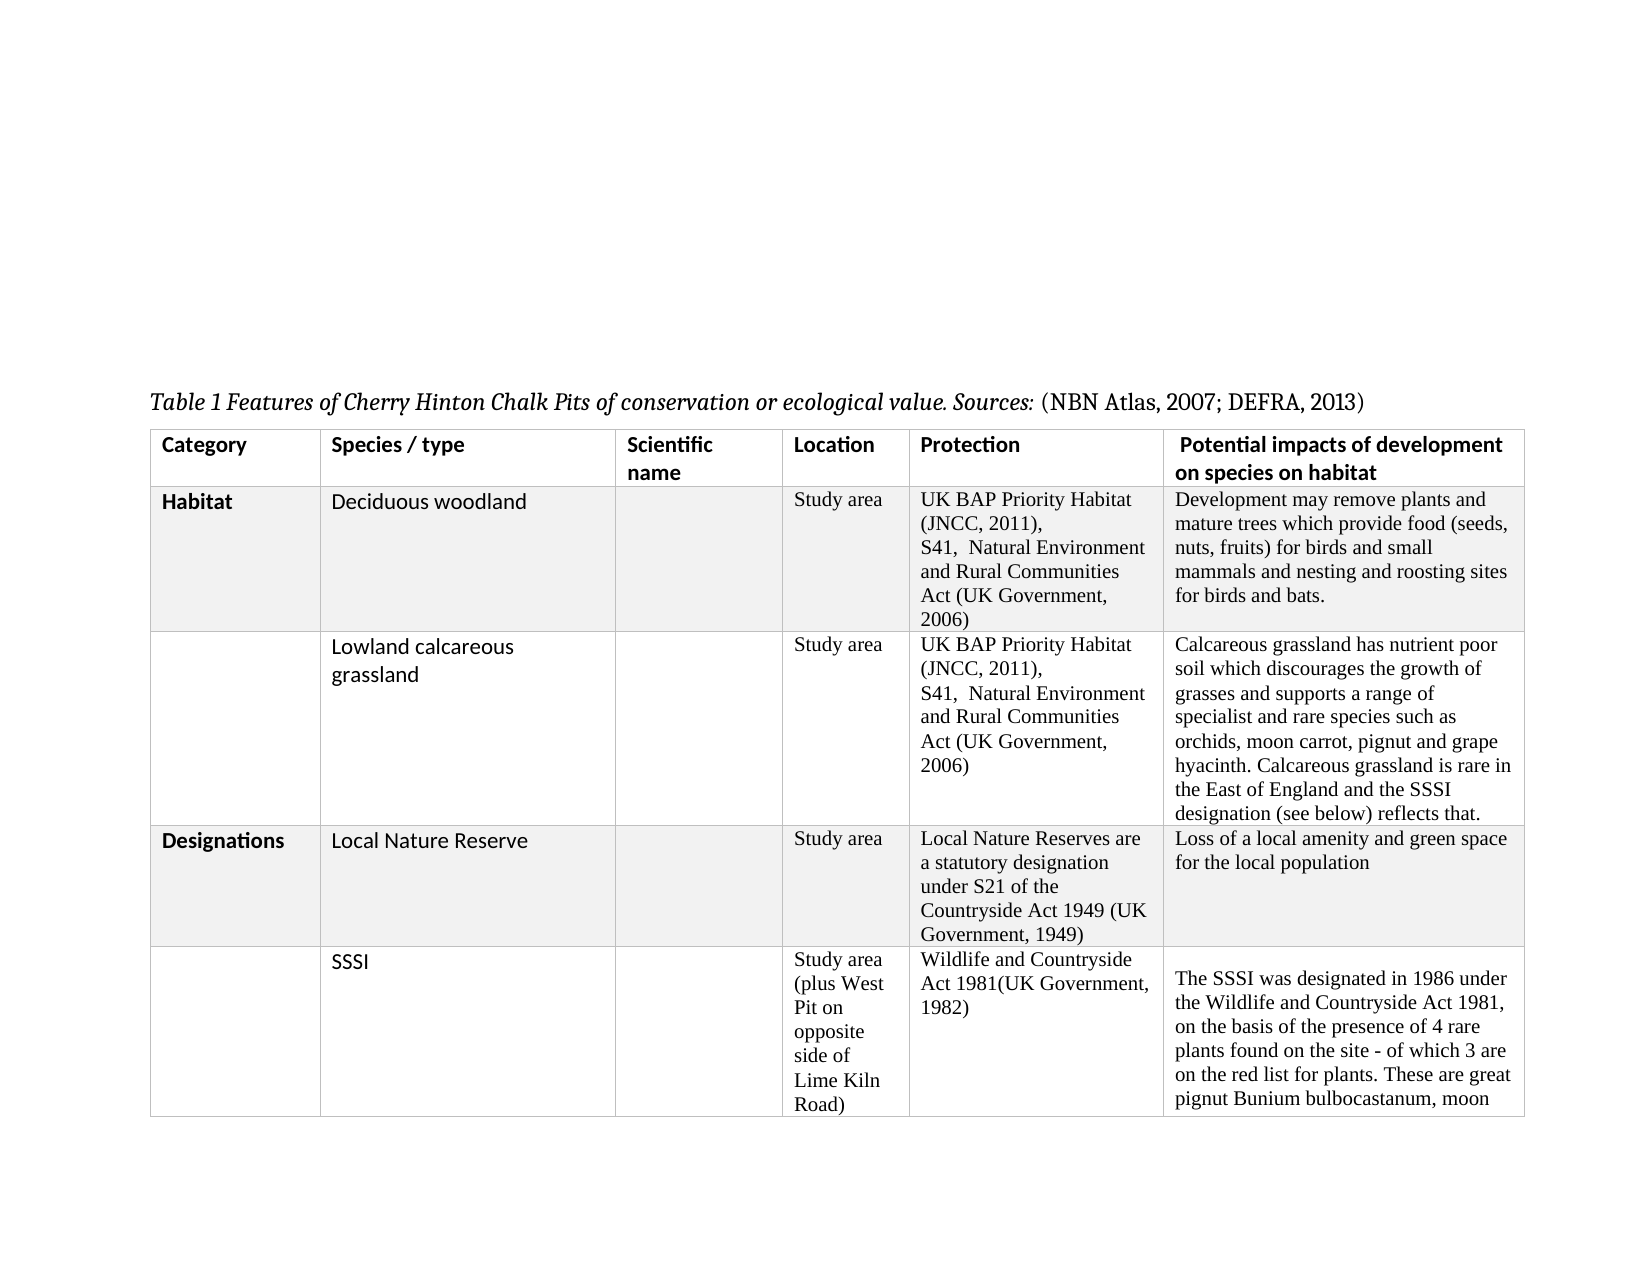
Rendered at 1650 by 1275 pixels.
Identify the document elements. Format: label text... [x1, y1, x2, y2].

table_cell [1164, 947, 1524, 1116]
table_cell [616, 826, 782, 946]
table_header Species / type [321, 430, 615, 486]
table_cell [151, 947, 320, 1116]
table_cell Local Nature Reserve [321, 826, 615, 946]
table_cell Study area [783, 487, 909, 631]
table_cell Deciduous woodland [321, 487, 615, 631]
table_header Category [151, 430, 320, 486]
table_cell Development may remove plants and mature trees which provide food (seeds, nuts, fruits) for birds and small mammals and nesting and roosting sites for birds and bats. [1164, 487, 1524, 631]
table_header Potential impacts of development on species on habitat [1164, 430, 1524, 486]
table_cell [151, 632, 320, 825]
table_header Protection [910, 430, 1163, 486]
table_cell Designations [151, 826, 320, 946]
table_cell Local Nature Reserves are a statutory designation under S21 of the Countryside Act 1949 (UK Government, 1949) [910, 826, 1163, 946]
table_cell [616, 947, 782, 1116]
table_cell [783, 947, 909, 1116]
table_cell Lowland calcareous grassland [321, 632, 615, 825]
table_cell Study area [783, 632, 909, 825]
table_cell Loss of a local amenity and green space for the local population [1164, 826, 1524, 946]
table_cell [616, 632, 782, 825]
table_header Location [783, 430, 909, 486]
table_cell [910, 947, 1163, 1116]
table_cell [616, 487, 782, 631]
table_cell SSSI [321, 947, 615, 1116]
table_header Scientific name [616, 430, 782, 486]
table_cell Habitat [151, 487, 320, 631]
table_cell Study area [783, 826, 909, 946]
table_cell UK BAP Priority Habitat (JNCC, 2011), S41, Natural Environment and Rural Communities Act (UK Government, 2006) [910, 487, 1163, 631]
table_cell UK BAP Priority Habitat (JNCC, 2011), S41, Natural Environment and Rural Communities Act (UK Government, 2006) [910, 632, 1163, 825]
table_cell Calcareous grassland has nutrient poor soil which discourages the growth of grasses and supports a range of specialist and rare species such as orchids, moon carrot, pignut and grape hyacinth. Calcareous grassland is rare in the East of England and the SSSI designation (see below) reflects that. [1164, 632, 1524, 825]
